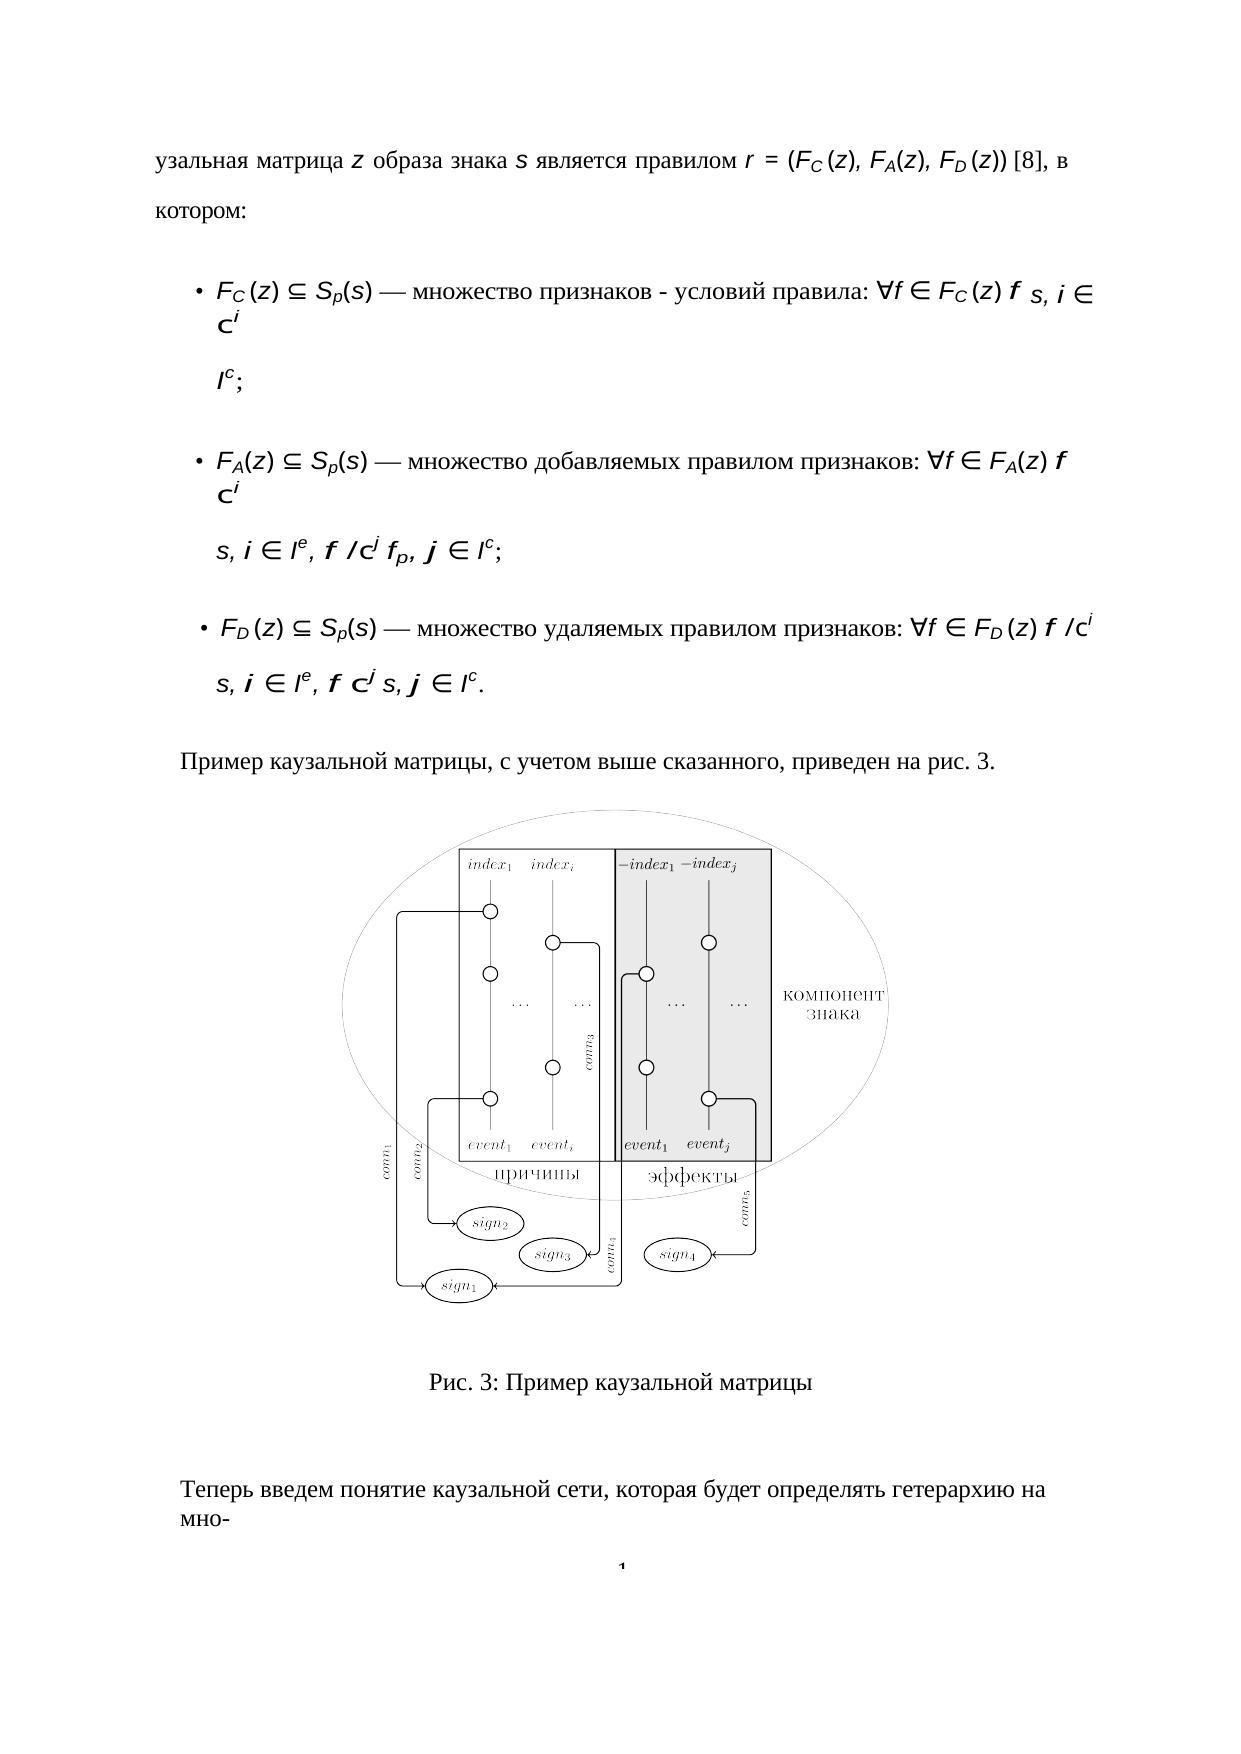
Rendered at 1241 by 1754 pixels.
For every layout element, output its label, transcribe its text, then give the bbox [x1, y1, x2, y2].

text s, i ∈ [1030, 277, 1096, 311]
text Ic; [216, 363, 1096, 395]
text Теперь введем понятие каузальной сети, которая будет определять гетерархию на мно- [180, 1474, 1096, 1531]
picture [337, 805, 895, 1308]
text узальная матрица z образа знака s является правилом r = (FC (z), FA(z), FD (z)) [8], в котором: [155, 142, 1085, 224]
text s, i ∈ Ie, f /cj fp, j ∈ Ic; [216, 533, 1096, 567]
text Пример каузальной матрицы, с учетом выше сказанного, приведен на рис. 3. [180, 746, 1096, 774]
text Рис. 3: Пример каузальной матрицы [429, 1367, 1096, 1395]
list FD (z) ⊆ Sp(s) — множество удаляемых правилом признаков: ∀f ∈ FD (z) f /ci [195, 609, 1096, 643]
list FC (z) ⊆ Sp(s) — множество признаков - условий правила: ∀f ∈ FC (z) f ci [195, 272, 1022, 341]
text s, i ∈ Ie, f cj s, j ∈ Ic. [216, 665, 1096, 699]
list FA(z) ⊆ Sp(s) — множество добавляемых правилом признаков: ∀f ∈ FA(z) f ci [195, 443, 1096, 511]
